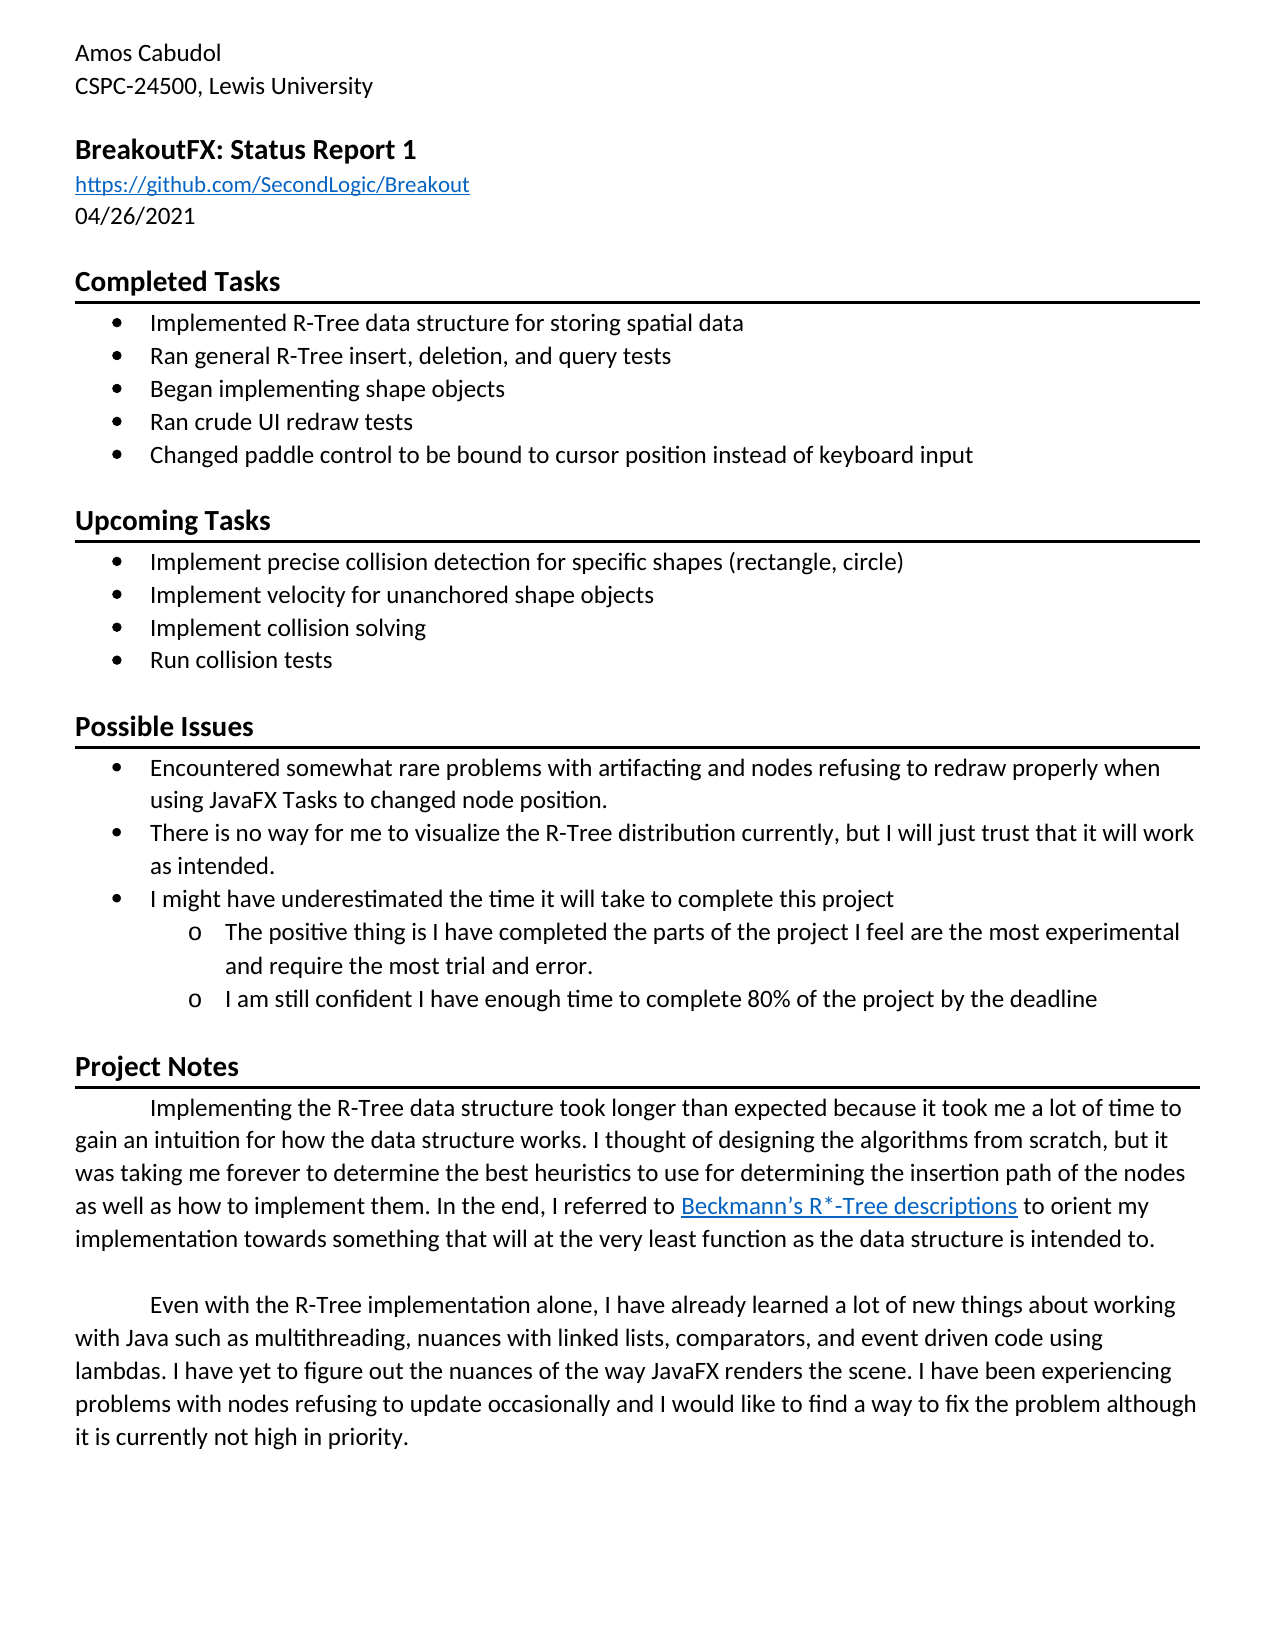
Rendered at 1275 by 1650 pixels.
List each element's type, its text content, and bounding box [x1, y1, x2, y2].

list Implement precise collision detection for specific shapes (rectangle, circle) [112, 546, 1200, 576]
list Encountered somewhat rare problems with artifacting and nodes refusing to redraw properly when using JavaFX Tasks to changed node position. [112, 752, 1200, 815]
list There is no way for me to visualize the R-Tree distribution currently, but I will just trust that it will work as intended. [112, 817, 1200, 881]
text Completed Tasks [75, 263, 1200, 301]
text Implementing the R-Tree data structure took longer than expected because it took me a lot of time to gain an intuition for how the data structure works. I thought of designing the algorithms from scratch, but it was taking me forever to determine the best heuristics to use for determining the insertion path of the nodes as well as how to implement them. In the end, I referred to Beckmann’s R*-Tree descriptions to orient my implementation towards something that will at the very least function as the data structure is intended to. [75, 1092, 1200, 1254]
list Began implementing shape objects [112, 373, 1200, 403]
list Implemented R-Tree data structure for storing spatial data [112, 307, 1200, 338]
list Ran general R-Tree insert, deletion, and query tests [112, 340, 1200, 371]
list I am still confident I have enough time to complete 80% of the project by the deadline [187, 983, 1200, 1015]
list I might have underestimated the time it will take to complete this project [112, 883, 1200, 914]
text Upcoming Tasks [75, 502, 1200, 540]
text 04/26/2021 [75, 200, 1200, 231]
text Possible Issues [75, 708, 1200, 746]
list Implement velocity for unanchored shape objects [112, 579, 1200, 609]
list Run collision tests [112, 644, 1200, 675]
list The positive thing is I have completed the parts of the project I feel are the most experimental and require the most trial and error. [187, 916, 1200, 981]
text Project Notes [75, 1048, 1200, 1086]
text Even with the R-Tree implementation alone, I have already learned a lot of new things about working with Java such as multithreading, nuances with linked lists, comparators, and event driven code using lambdas. I have yet to figure out the nuances of the way JavaFX renders the scene. I have been experiencing problems with nodes refusing to update occasionally and I would like to find a way to fix the problem although it is currently not high in priority. [75, 1289, 1200, 1451]
list Ran crude UI redraw tests [112, 406, 1200, 436]
list Implement collision solving [112, 612, 1200, 642]
text BreakoutFX: Status Report 1 [75, 131, 1200, 167]
text https://github.com/SecondLogic/Breakout [75, 170, 1200, 198]
list Changed paddle control to be bound to cursor position instead of keyboard input [112, 439, 1200, 469]
